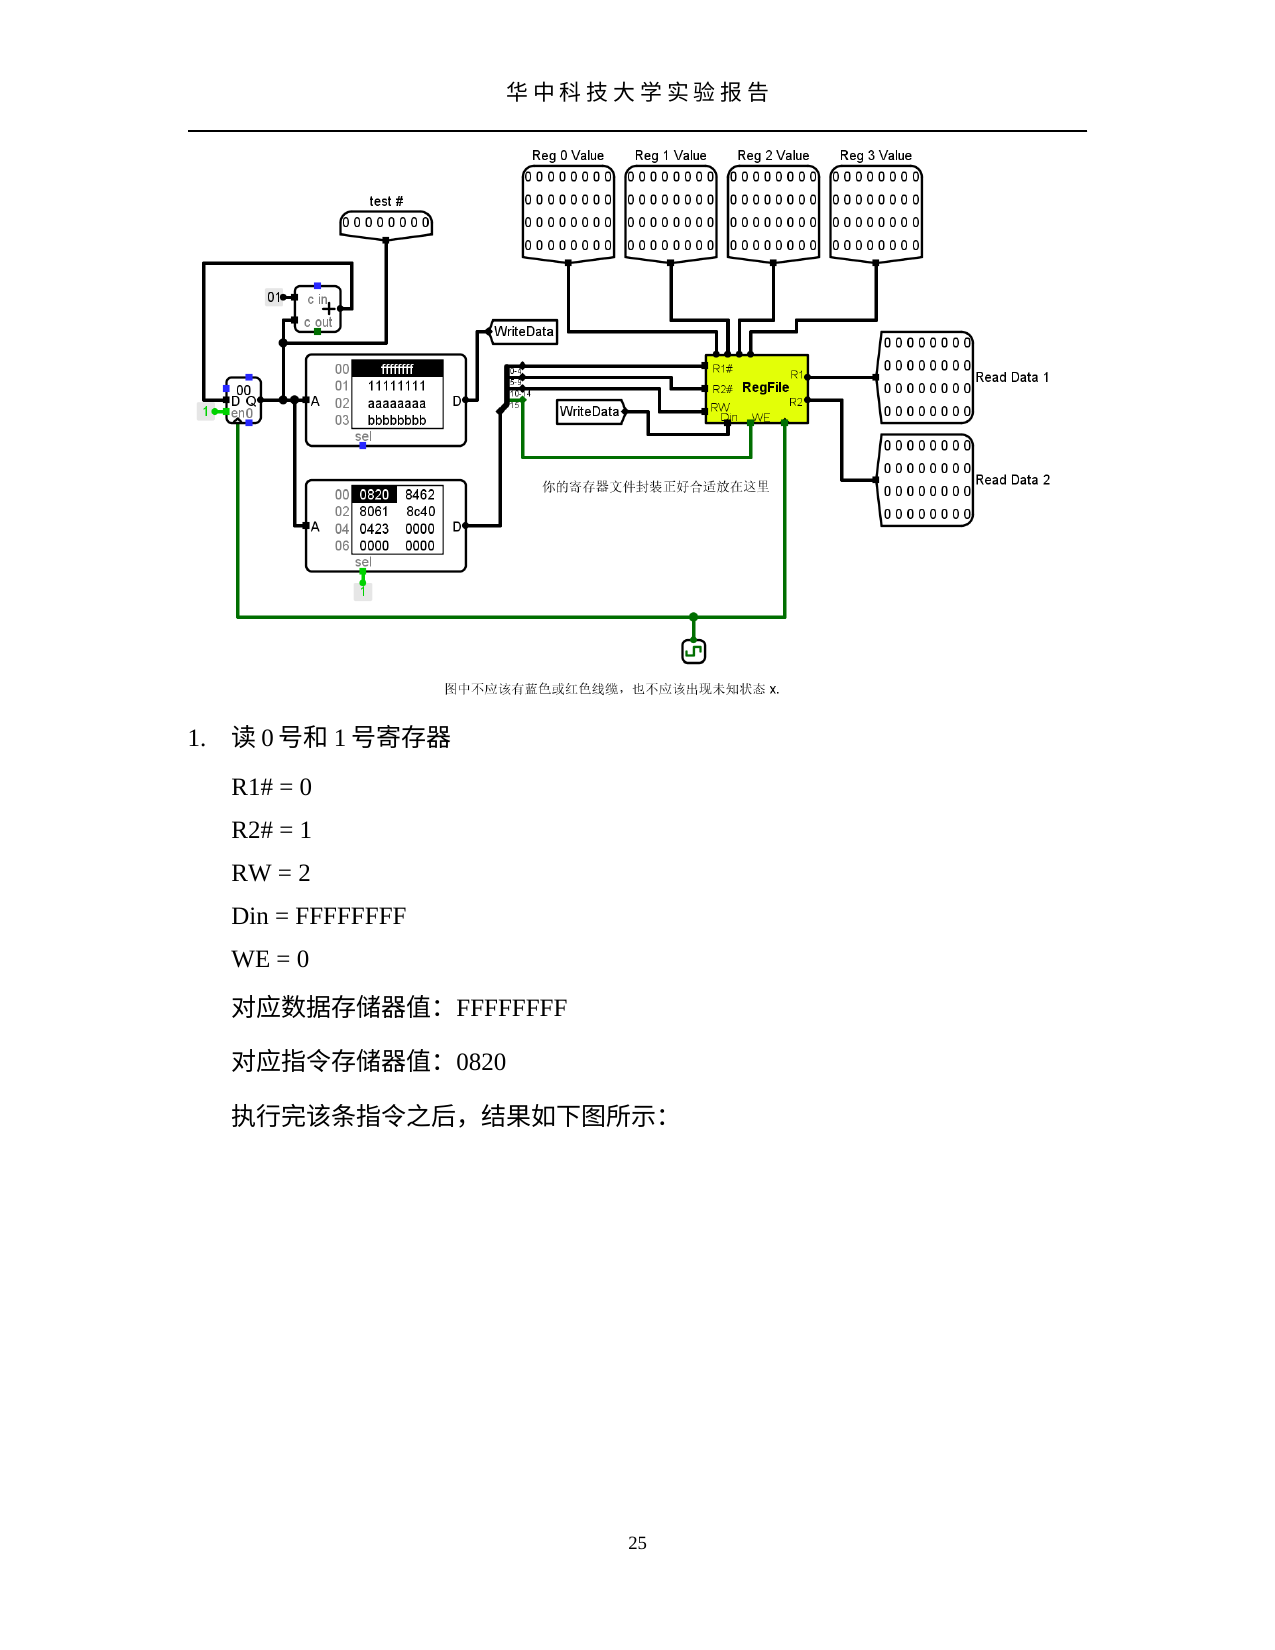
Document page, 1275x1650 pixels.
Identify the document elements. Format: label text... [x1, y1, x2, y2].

text 对应指令存储器值：0820 [231, 1042, 1087, 1078]
text 对应数据存储器值：FFFFFFFF [231, 987, 1087, 1024]
text Din = FFFFFFFF [231, 901, 1087, 930]
text RW = 2 [231, 858, 1087, 887]
text 执行完该条指令之后，结果如下图所示： [231, 1096, 1087, 1132]
text WE = 0 [231, 944, 1087, 973]
text R2# = 1 [231, 815, 1087, 844]
text R1# = 0 [231, 772, 1087, 801]
list 读0号和1号寄存器 [187, 717, 1087, 754]
picture [187, 150, 1088, 704]
